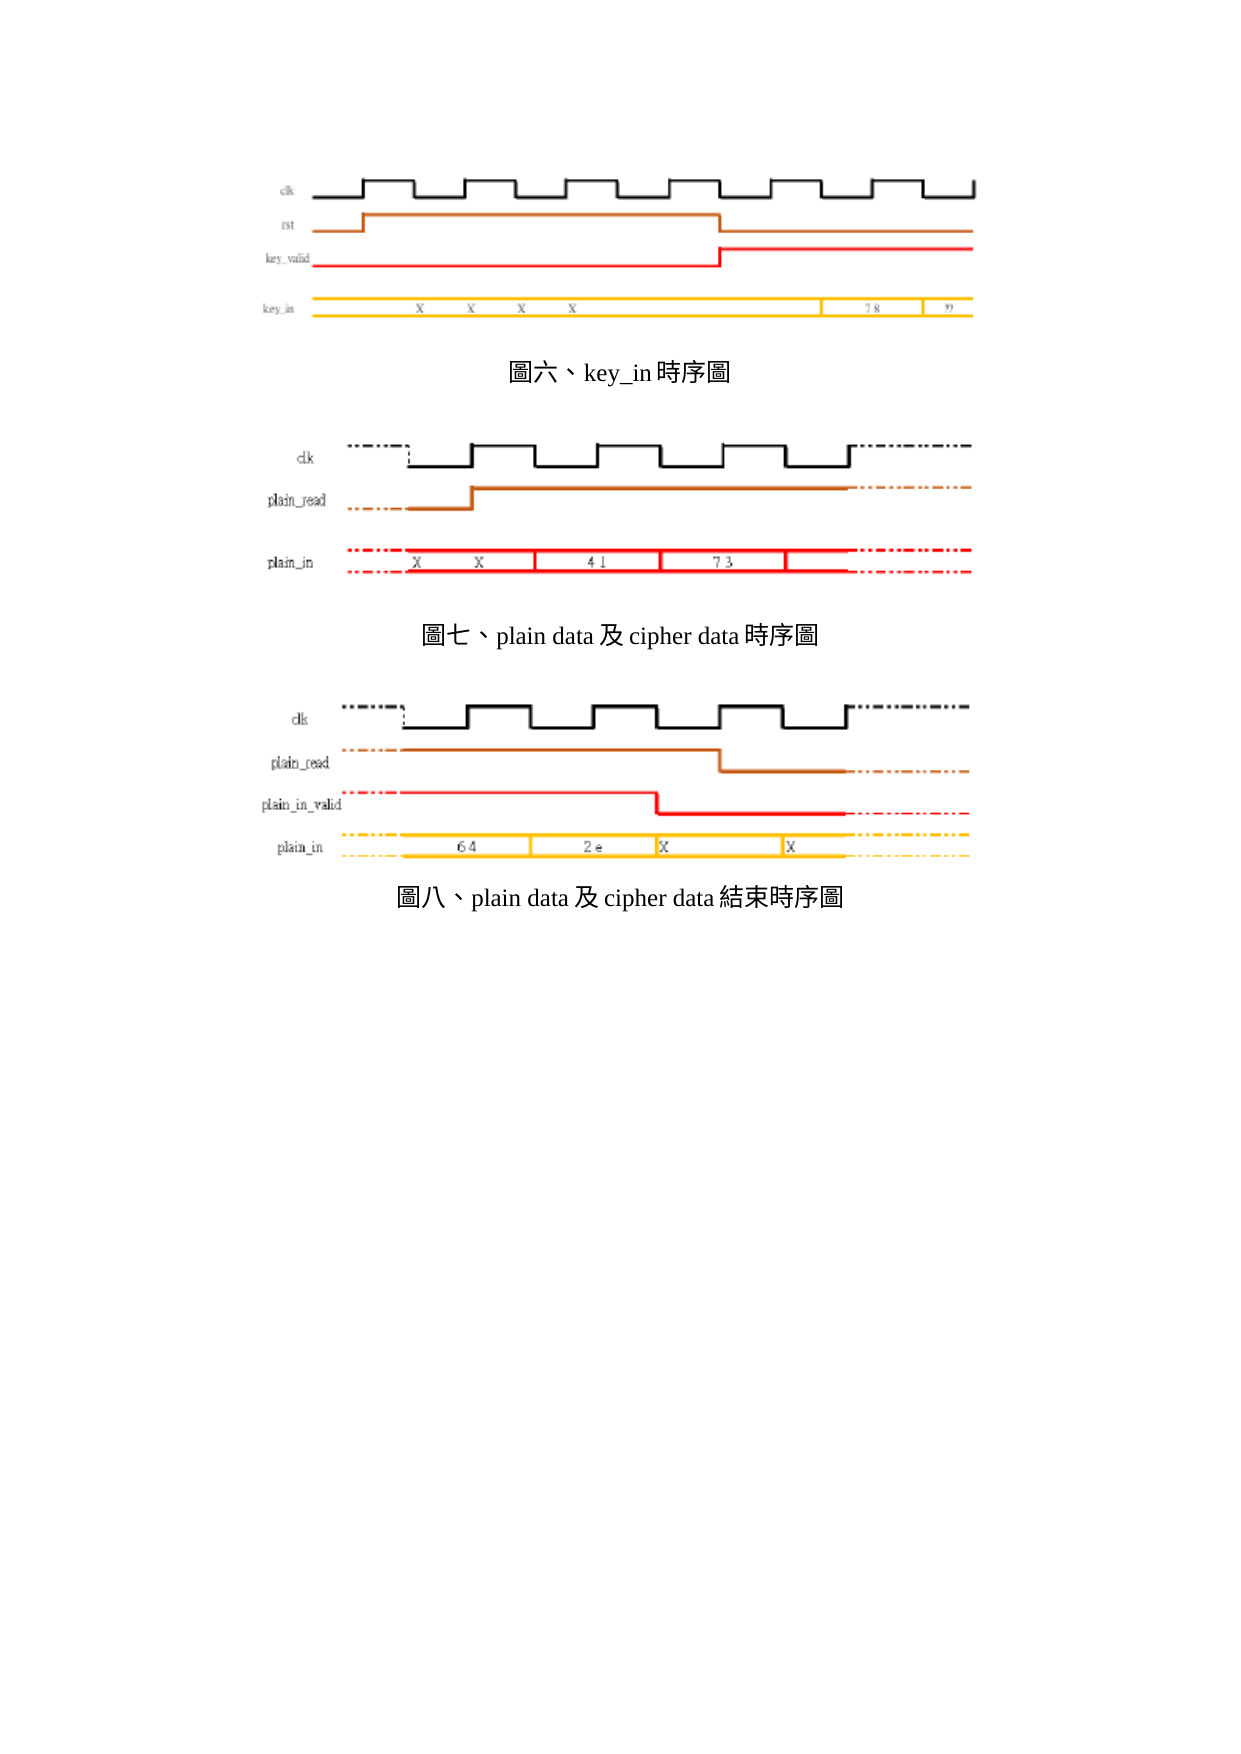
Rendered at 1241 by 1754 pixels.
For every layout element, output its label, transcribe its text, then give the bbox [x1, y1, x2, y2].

picture [251, 164, 989, 335]
text 圖八、plain data及cipher data結束時序圖 [187, 877, 1053, 914]
text 圖六、key_in時序圖 [187, 352, 1053, 389]
picture [258, 689, 982, 868]
picture [252, 427, 989, 590]
text 圖七、plain data及cipher data時序圖 [187, 614, 1053, 652]
